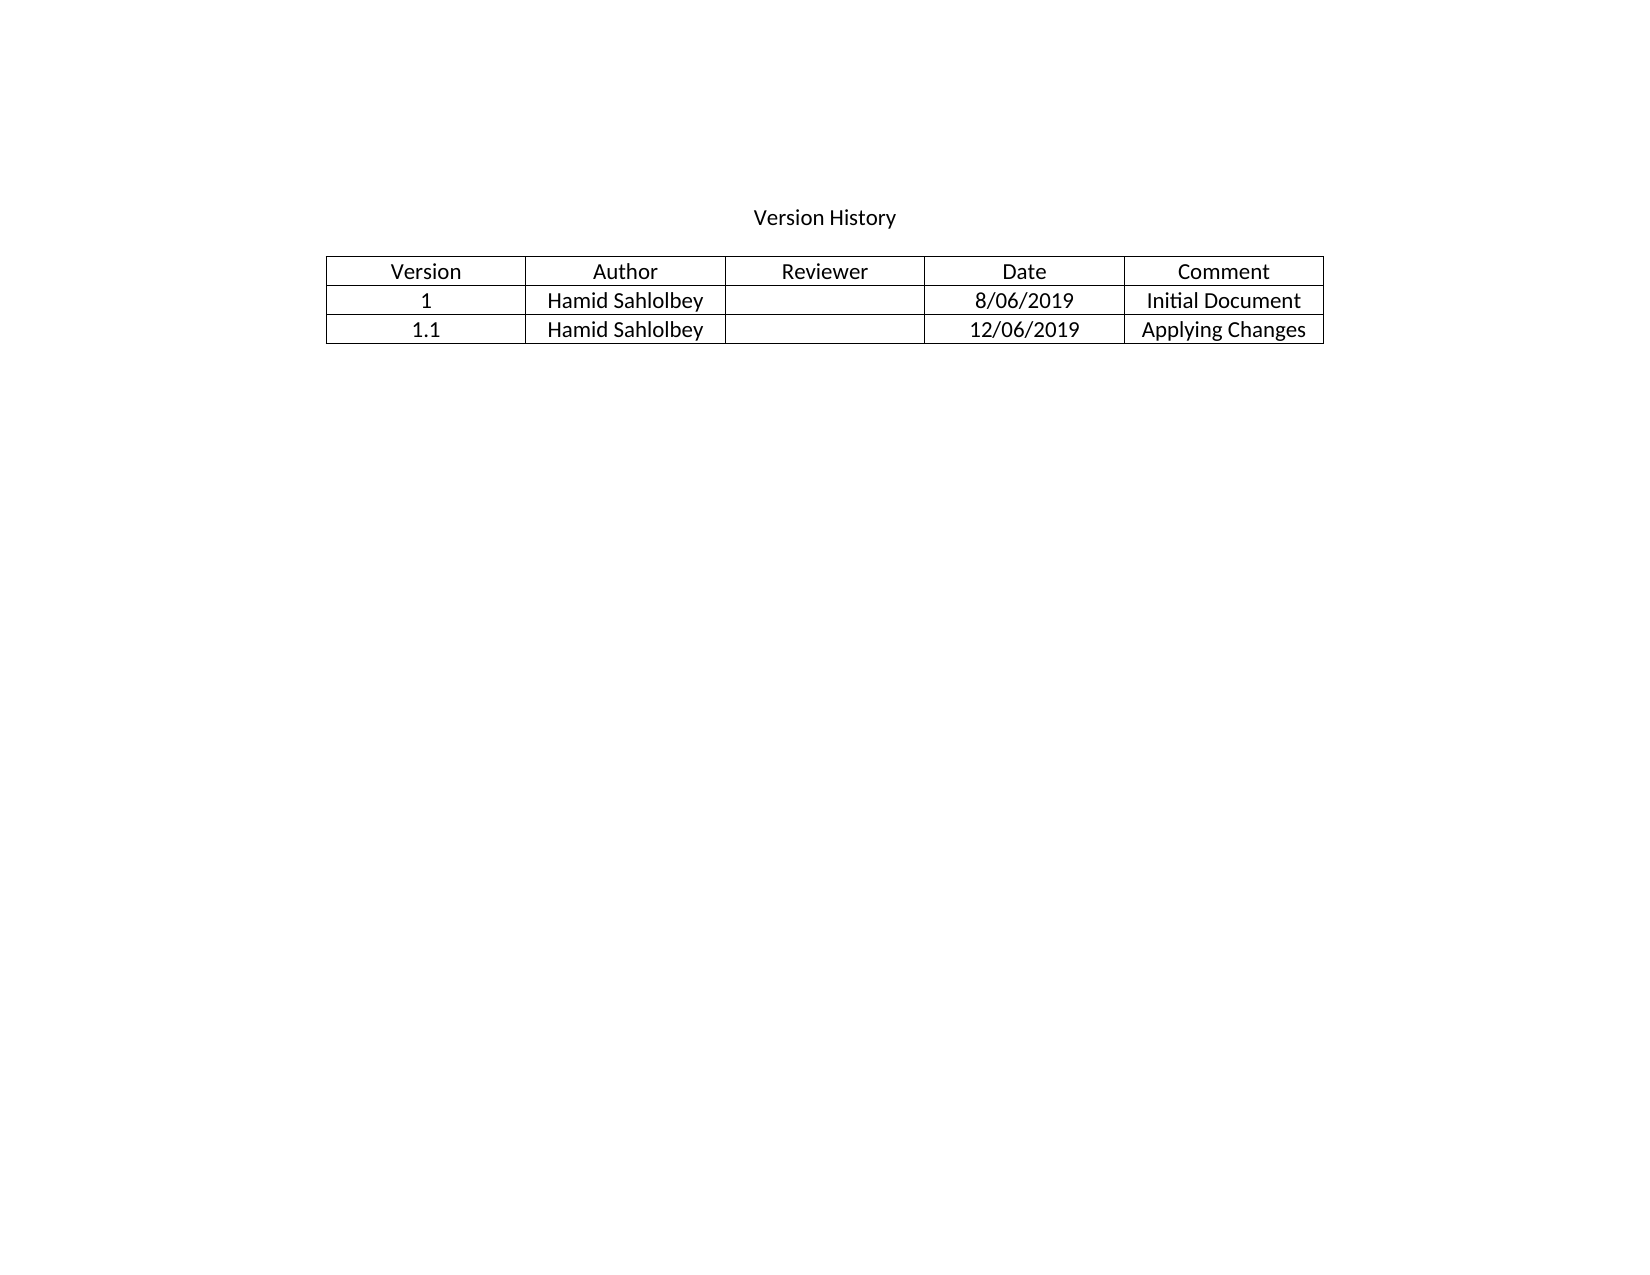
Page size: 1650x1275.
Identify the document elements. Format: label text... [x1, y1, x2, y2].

table_cell Applying Changes [1125, 315, 1323, 343]
table_header Author [526, 257, 725, 285]
table_cell 1.1 [327, 315, 525, 343]
text Version History [150, 203, 1500, 231]
table_header Comment [1125, 257, 1323, 285]
table_cell Hamid Sahlolbey [526, 286, 725, 314]
table_cell [726, 315, 924, 343]
table_cell [726, 286, 924, 314]
table_cell 1 [327, 286, 525, 314]
table_header Version [327, 257, 525, 285]
table_cell 8/06/2019 [925, 286, 1124, 314]
table_header Date [925, 257, 1124, 285]
table_header Reviewer [726, 257, 924, 285]
table_cell Initial Document [1125, 286, 1323, 314]
table_cell 12/06/2019 [925, 315, 1124, 343]
table_cell Hamid Sahlolbey [526, 315, 725, 343]
